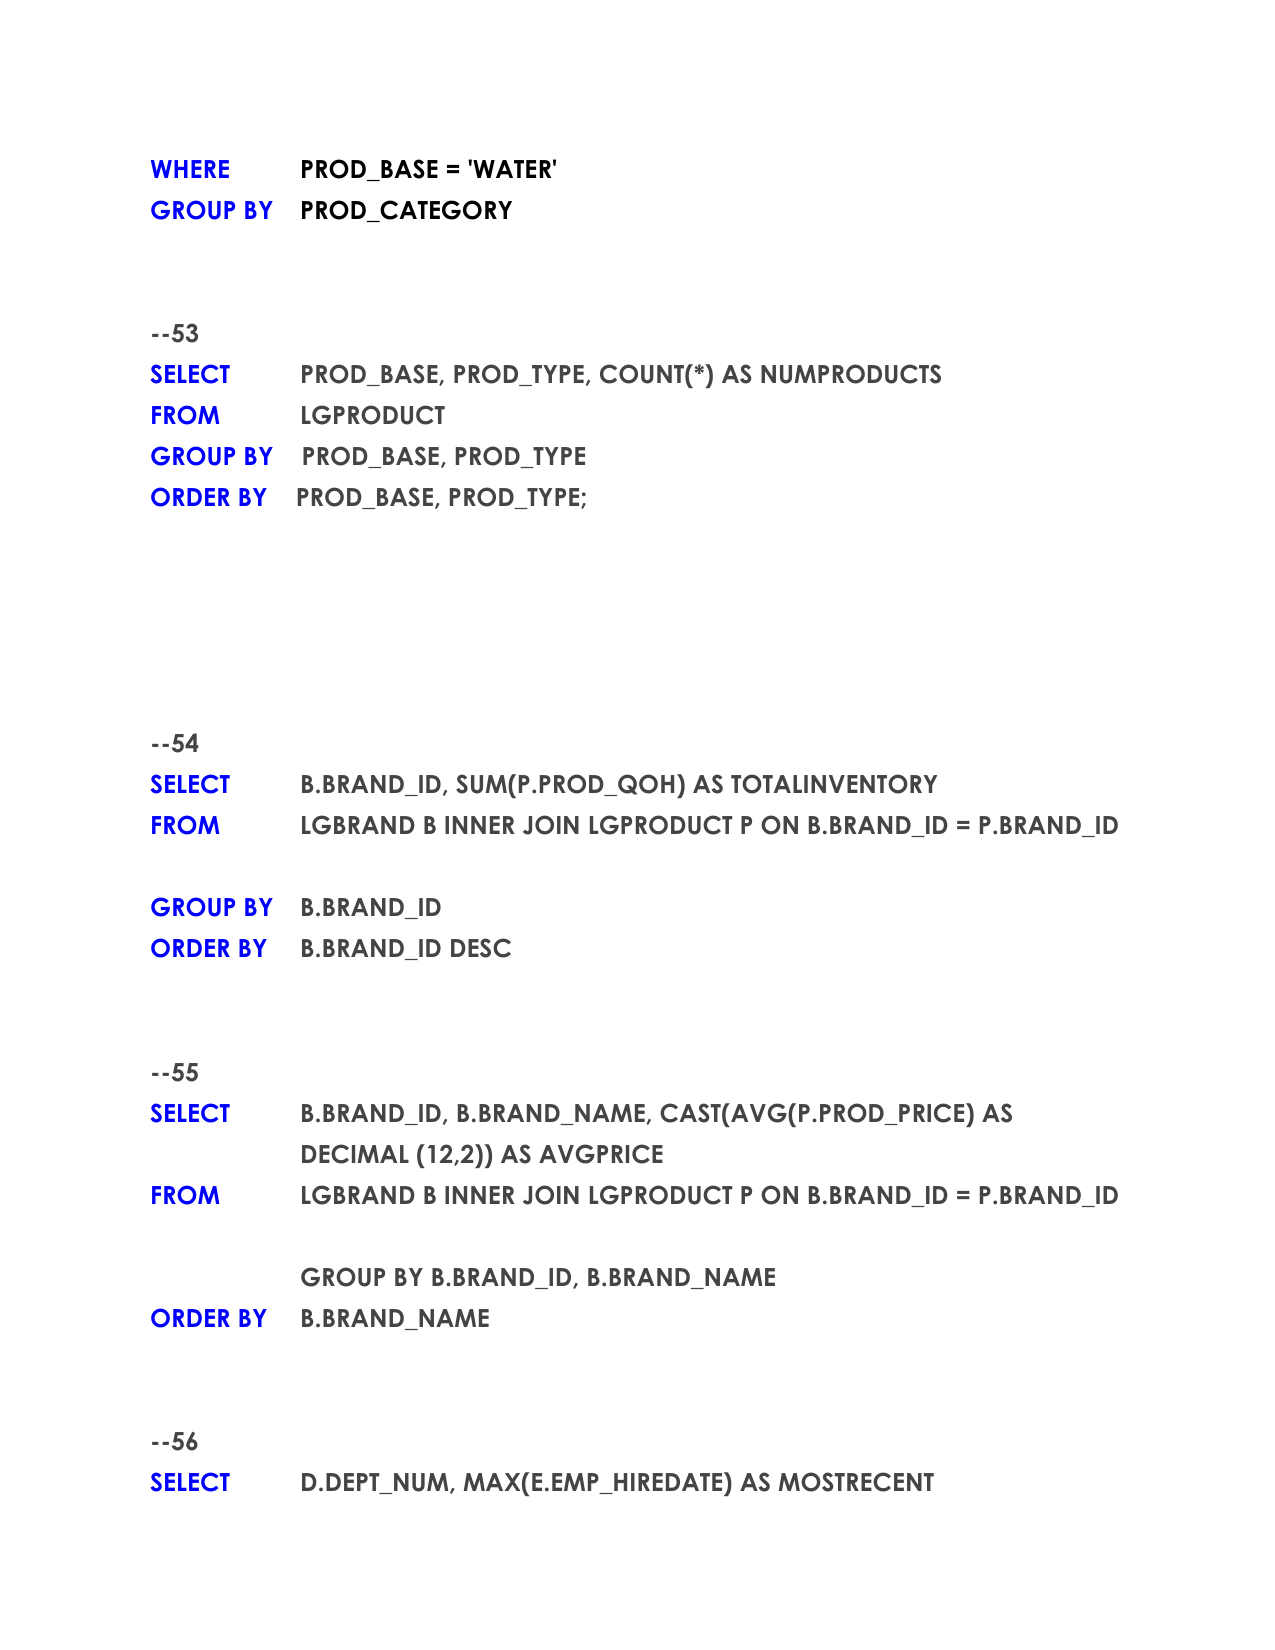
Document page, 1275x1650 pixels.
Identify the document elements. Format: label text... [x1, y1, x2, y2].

text --53 [150, 314, 1125, 350]
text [150, 150, 1125, 227]
text GROUP BY PROD_BASE, PROD_TYPE [150, 437, 1125, 473]
text FROM LGPRODUCT [150, 396, 1125, 432]
text DECIMAL (12,2)) AS AVGPRICE [225, 1135, 1125, 1171]
text SELECT B.BRAND_ID, SUM(P.PROD_QOH) AS TOTALINVENTORY FROM LGBRAND B INNER JOIN LGPRODUCT P ON B.BRAND_ID = P.BRAND_ID GROUP BY B.BRAND_ID ORDER BY B.BRAND_ID DESC [150, 766, 1125, 966]
text ORDER BY PROD_BASE, PROD_TYPE; [150, 478, 1125, 514]
text --56 [150, 1422, 1125, 1458]
text --55 [150, 1053, 1125, 1089]
text SELECT B.BRAND_ID, B.BRAND_NAME, CAST(AVG(P.PROD_PRICE) AS [150, 1094, 1125, 1130]
text --54 [150, 724, 1125, 760]
text SELECT D.DEPT_NUM, MAX(E.EMP_HIREDATE) AS MOSTRECENT [150, 1463, 1125, 1499]
text FROM LGBRAND B INNER JOIN LGPRODUCT P ON B.BRAND_ID = P.BRAND_ID GROUP BY B.BRAND_ID, B.BRAND_NAME ORDER BY B.BRAND_NAME [150, 1176, 1125, 1335]
text SELECT PROD_BASE, PROD_TYPE, COUNT(*) AS NUMPRODUCTS [150, 355, 1125, 391]
